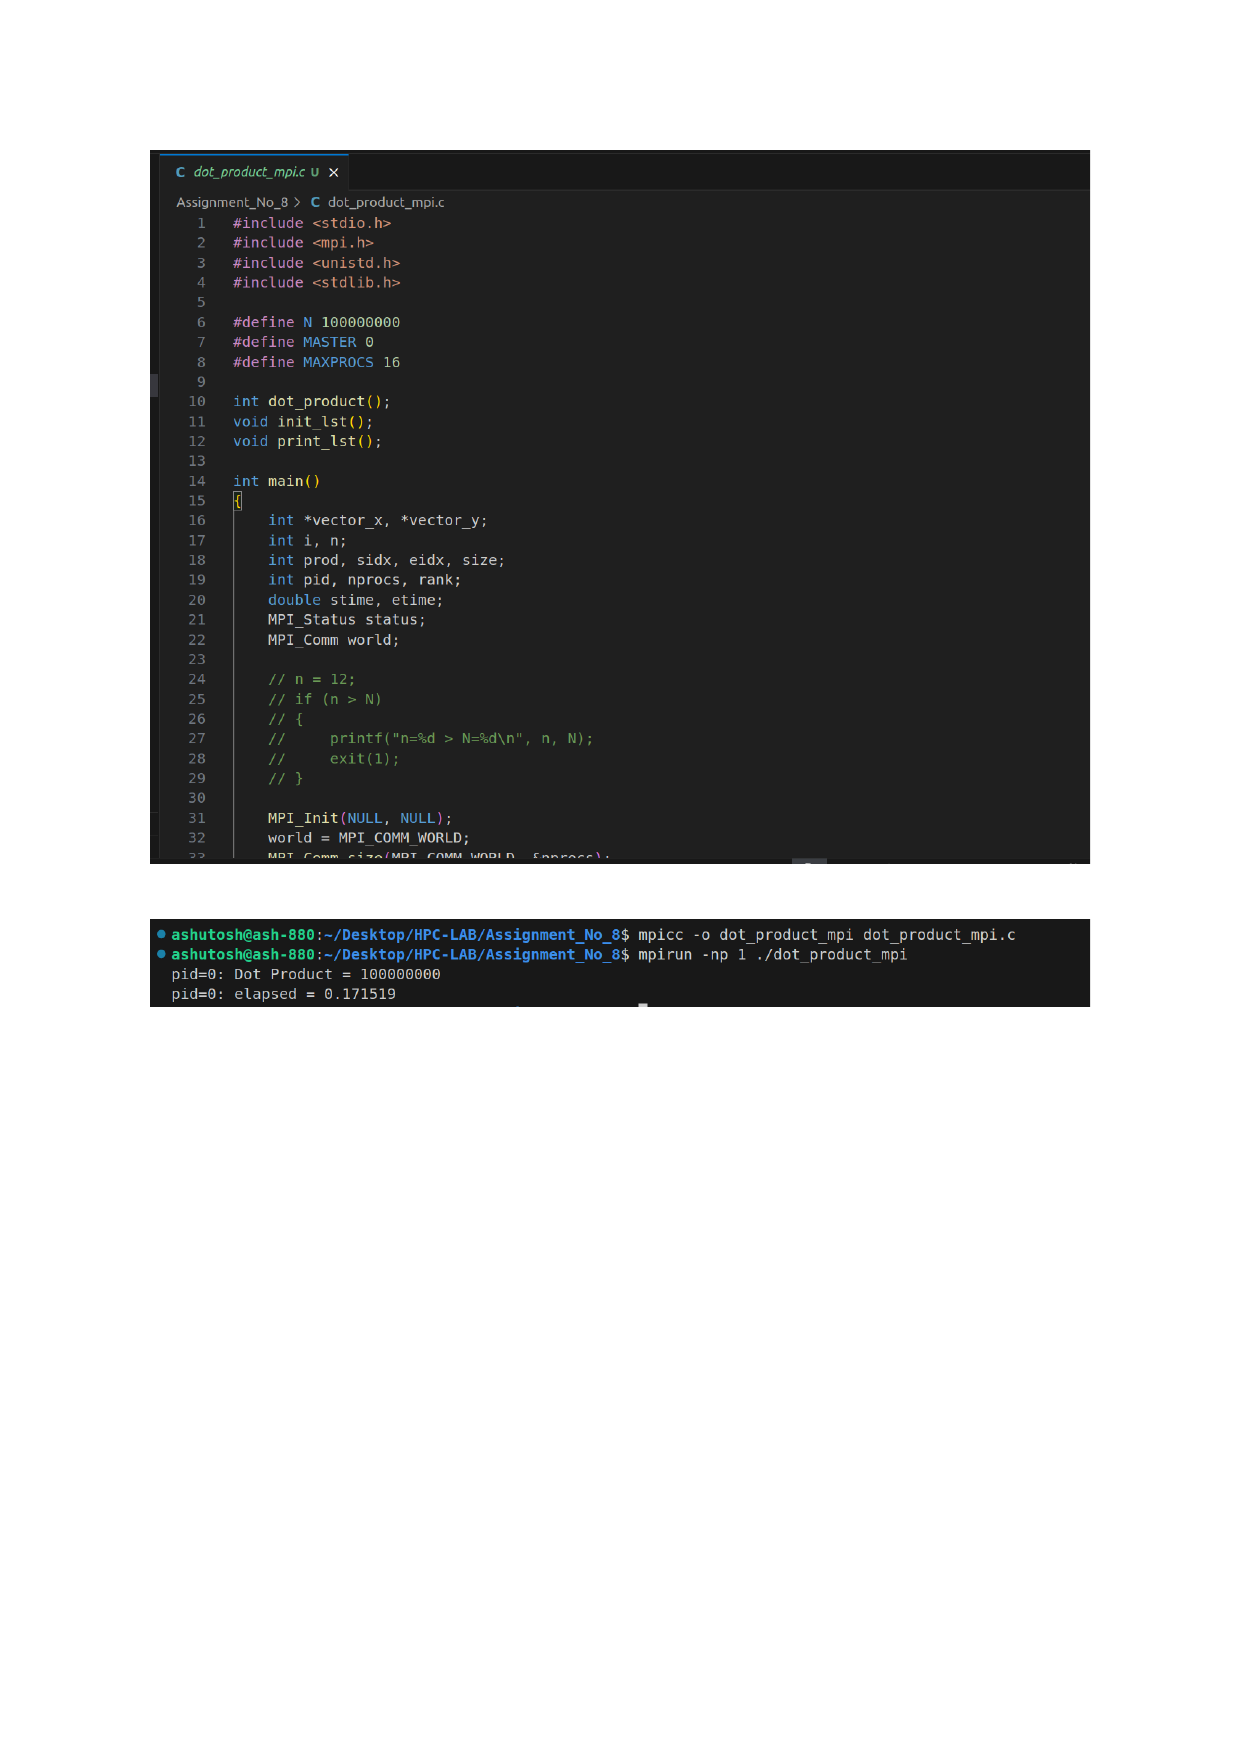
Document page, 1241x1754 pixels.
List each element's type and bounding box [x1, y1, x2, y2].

picture [150, 150, 1091, 864]
picture [150, 919, 1091, 1007]
